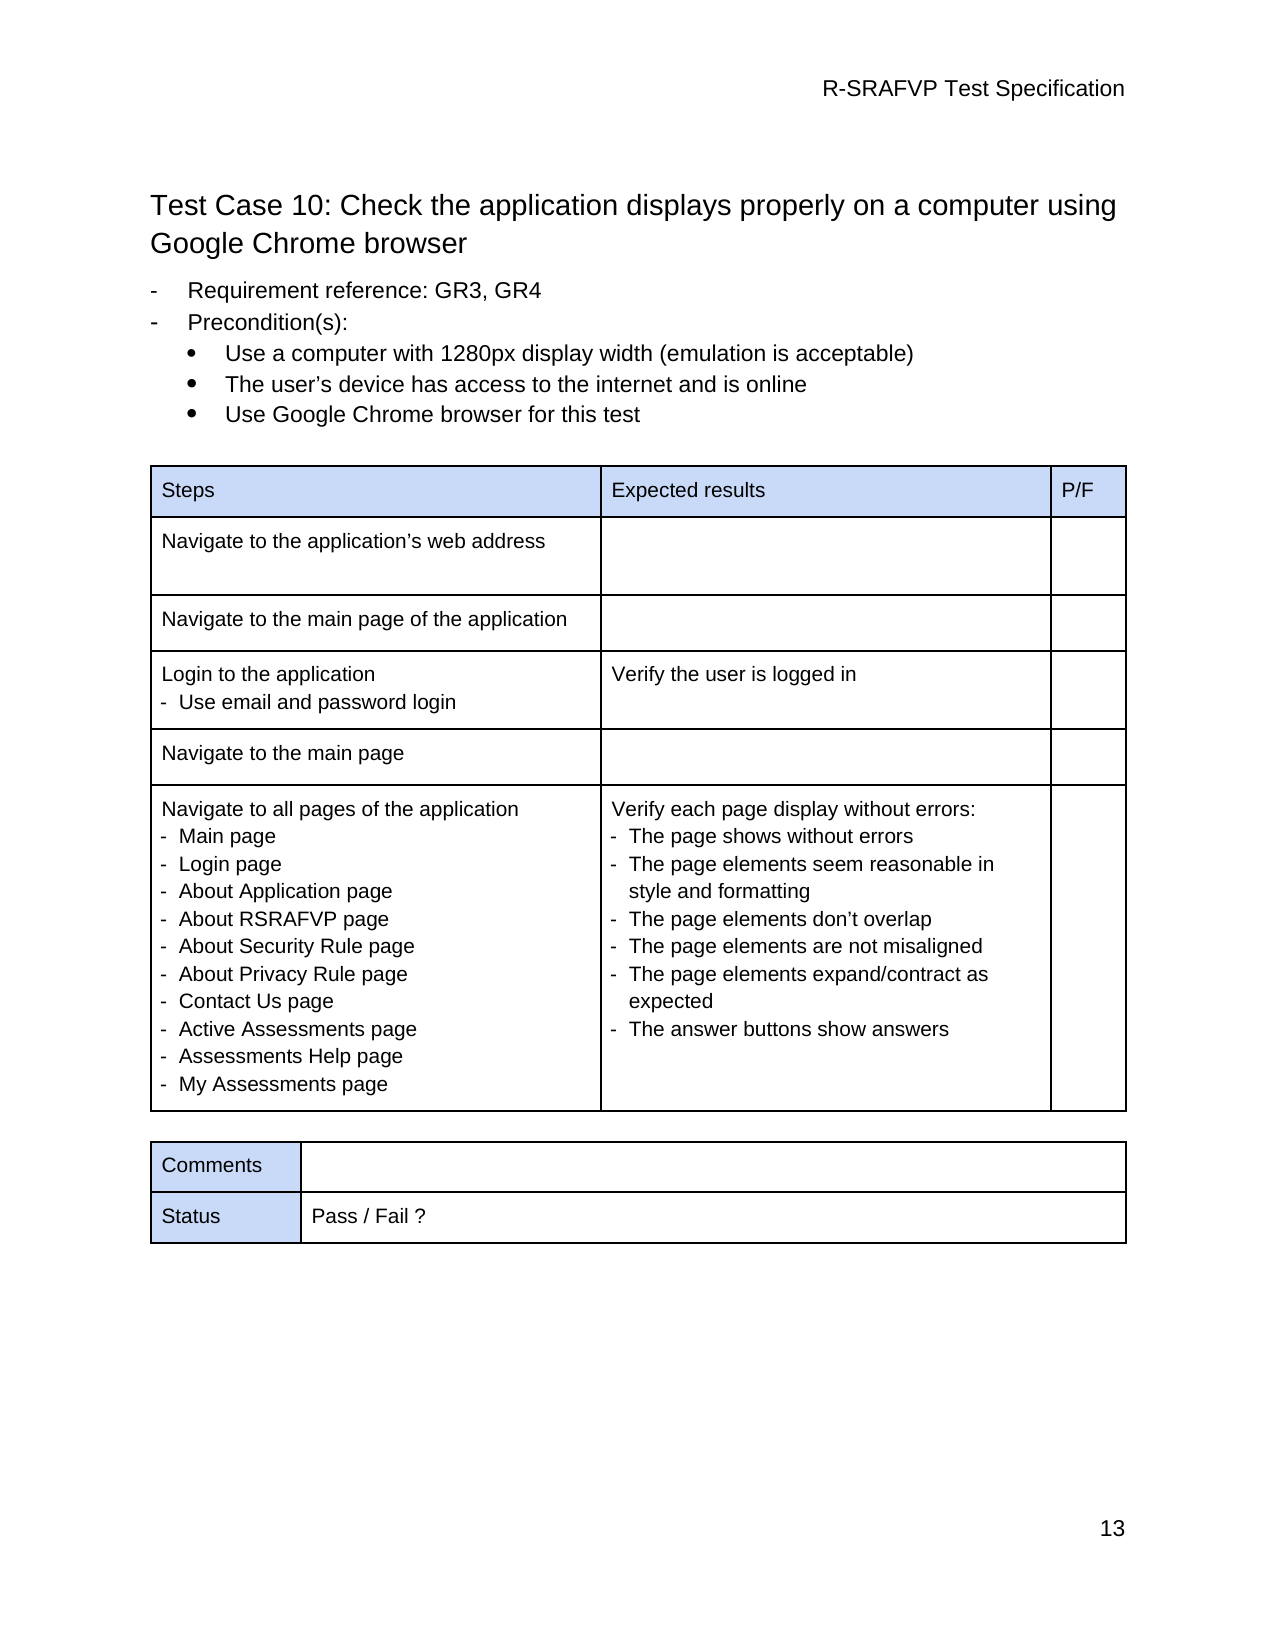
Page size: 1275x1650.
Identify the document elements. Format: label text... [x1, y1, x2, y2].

list Requirement reference: GR3, GR4 [150, 277, 1125, 303]
list Precondition(s): [150, 307, 1125, 336]
table_cell Navigate to the application’s web address [152, 518, 600, 594]
table_cell Verify each page display without errors: The page shows without errors The page elements seem reasonable in style and formatting The page elements don’t overlap The page elements are not misaligned The page elements expand/contract as expected The answer buttons show answers [602, 786, 1050, 1110]
list The user’s device has access to the internet and is online [187, 371, 1125, 397]
table_cell [602, 730, 1050, 784]
table_header [302, 1143, 1125, 1191]
table_cell Navigate to the main page [152, 730, 600, 784]
table_header Expected results [602, 467, 1050, 516]
table_cell [1052, 730, 1125, 784]
table_cell Status [152, 1193, 300, 1242]
table_header P/F [1052, 467, 1125, 516]
table_cell Navigate to all pages of the application Main page Login page About Application page About RSRAFVP page About Security Rule page About Privacy Rule page Contact Us page Active Assessments page Assessments Help page My Assessments page [152, 786, 600, 1110]
subtitle Test Case 10: Check the application displays properly on a computer using Google Chrome browser [150, 187, 1125, 259]
table_header Comments [152, 1143, 300, 1191]
table_cell Navigate to the main page of the application [152, 596, 600, 650]
table_cell Pass / Fail ? [302, 1193, 1125, 1242]
table_cell [602, 518, 1050, 594]
table_cell [1052, 652, 1125, 728]
table_cell Verify the user is logged in [602, 652, 1050, 728]
table_cell [1052, 518, 1125, 594]
table_cell [602, 596, 1050, 650]
table_cell [1052, 786, 1125, 1110]
table_header Steps [152, 467, 600, 516]
table_cell Login to the application Use email and password login [152, 652, 600, 728]
list Use a computer with 1280px display width (emulation is acceptable) [187, 340, 1125, 367]
table_cell [1052, 596, 1125, 650]
list Use Google Chrome browser for this test [187, 401, 1125, 428]
